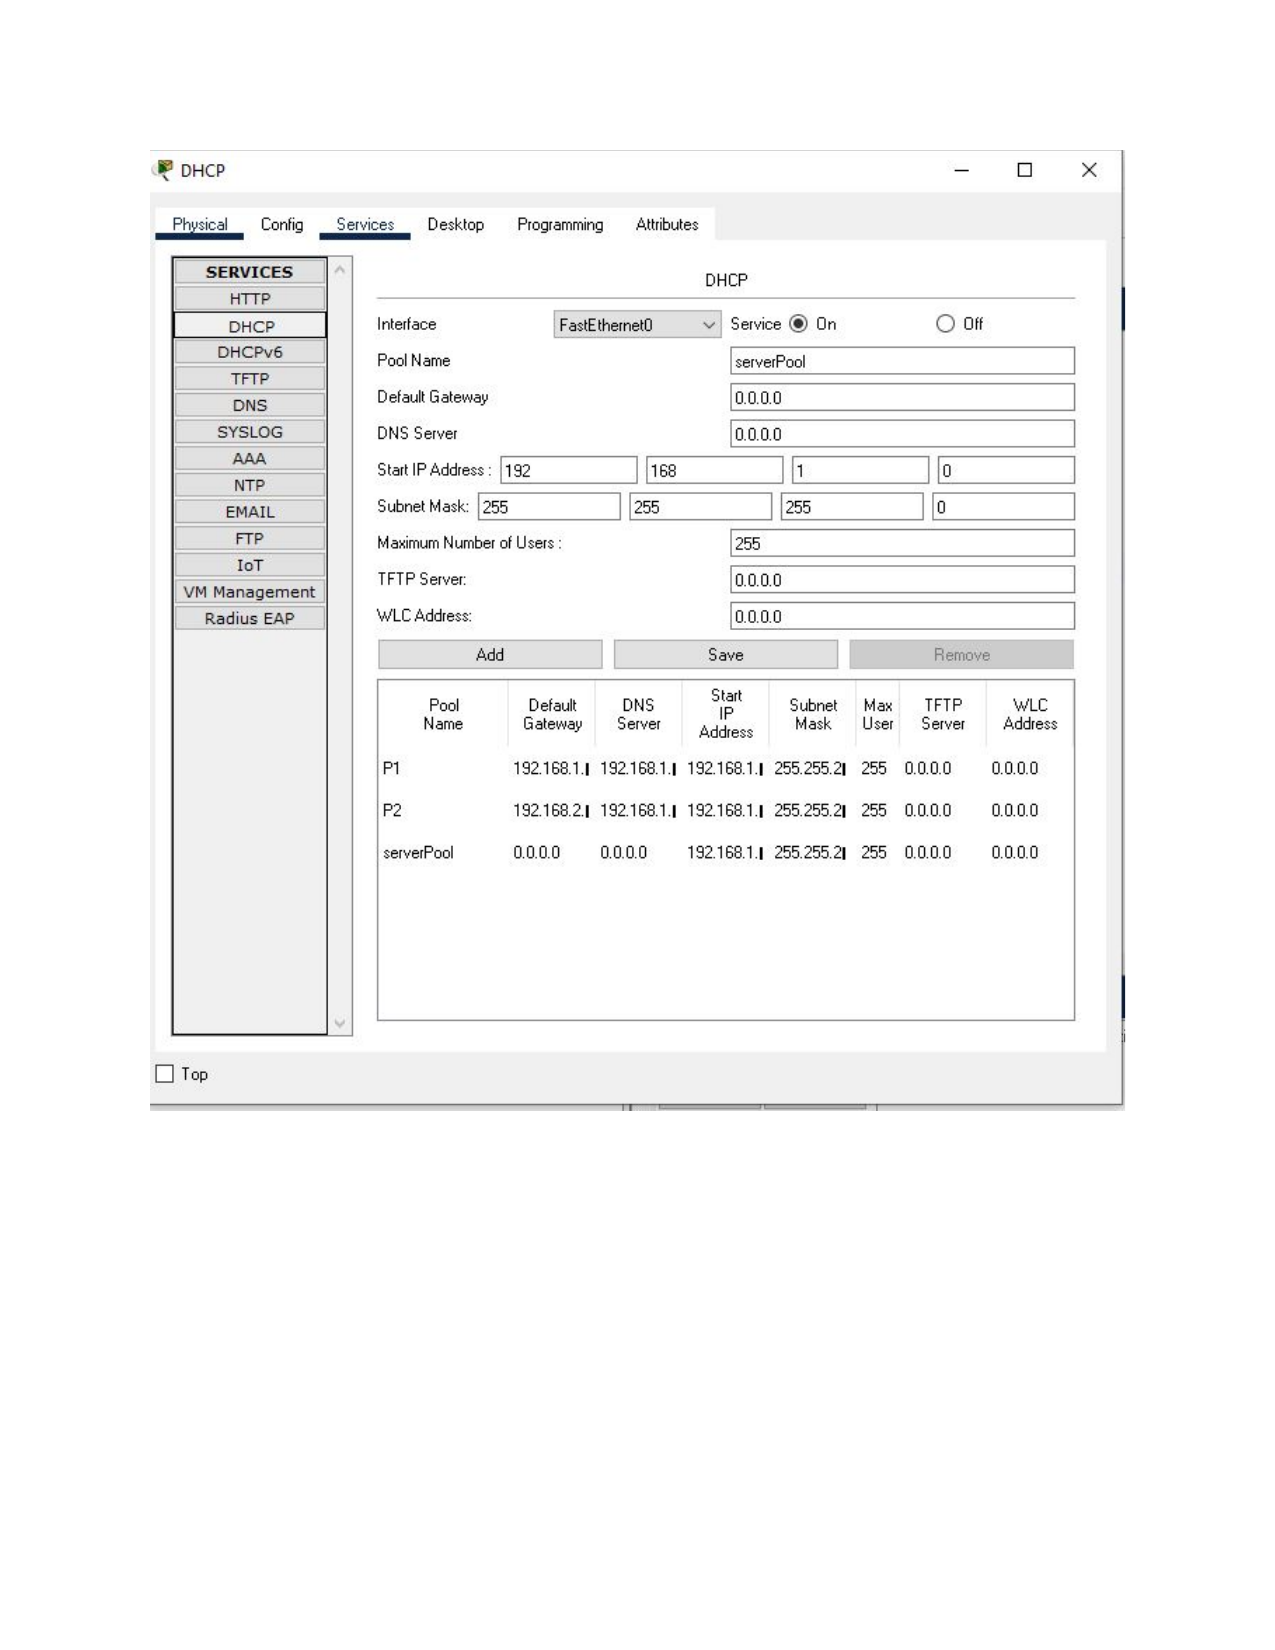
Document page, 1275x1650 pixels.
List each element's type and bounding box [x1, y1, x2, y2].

picture [150, 150, 1125, 1111]
